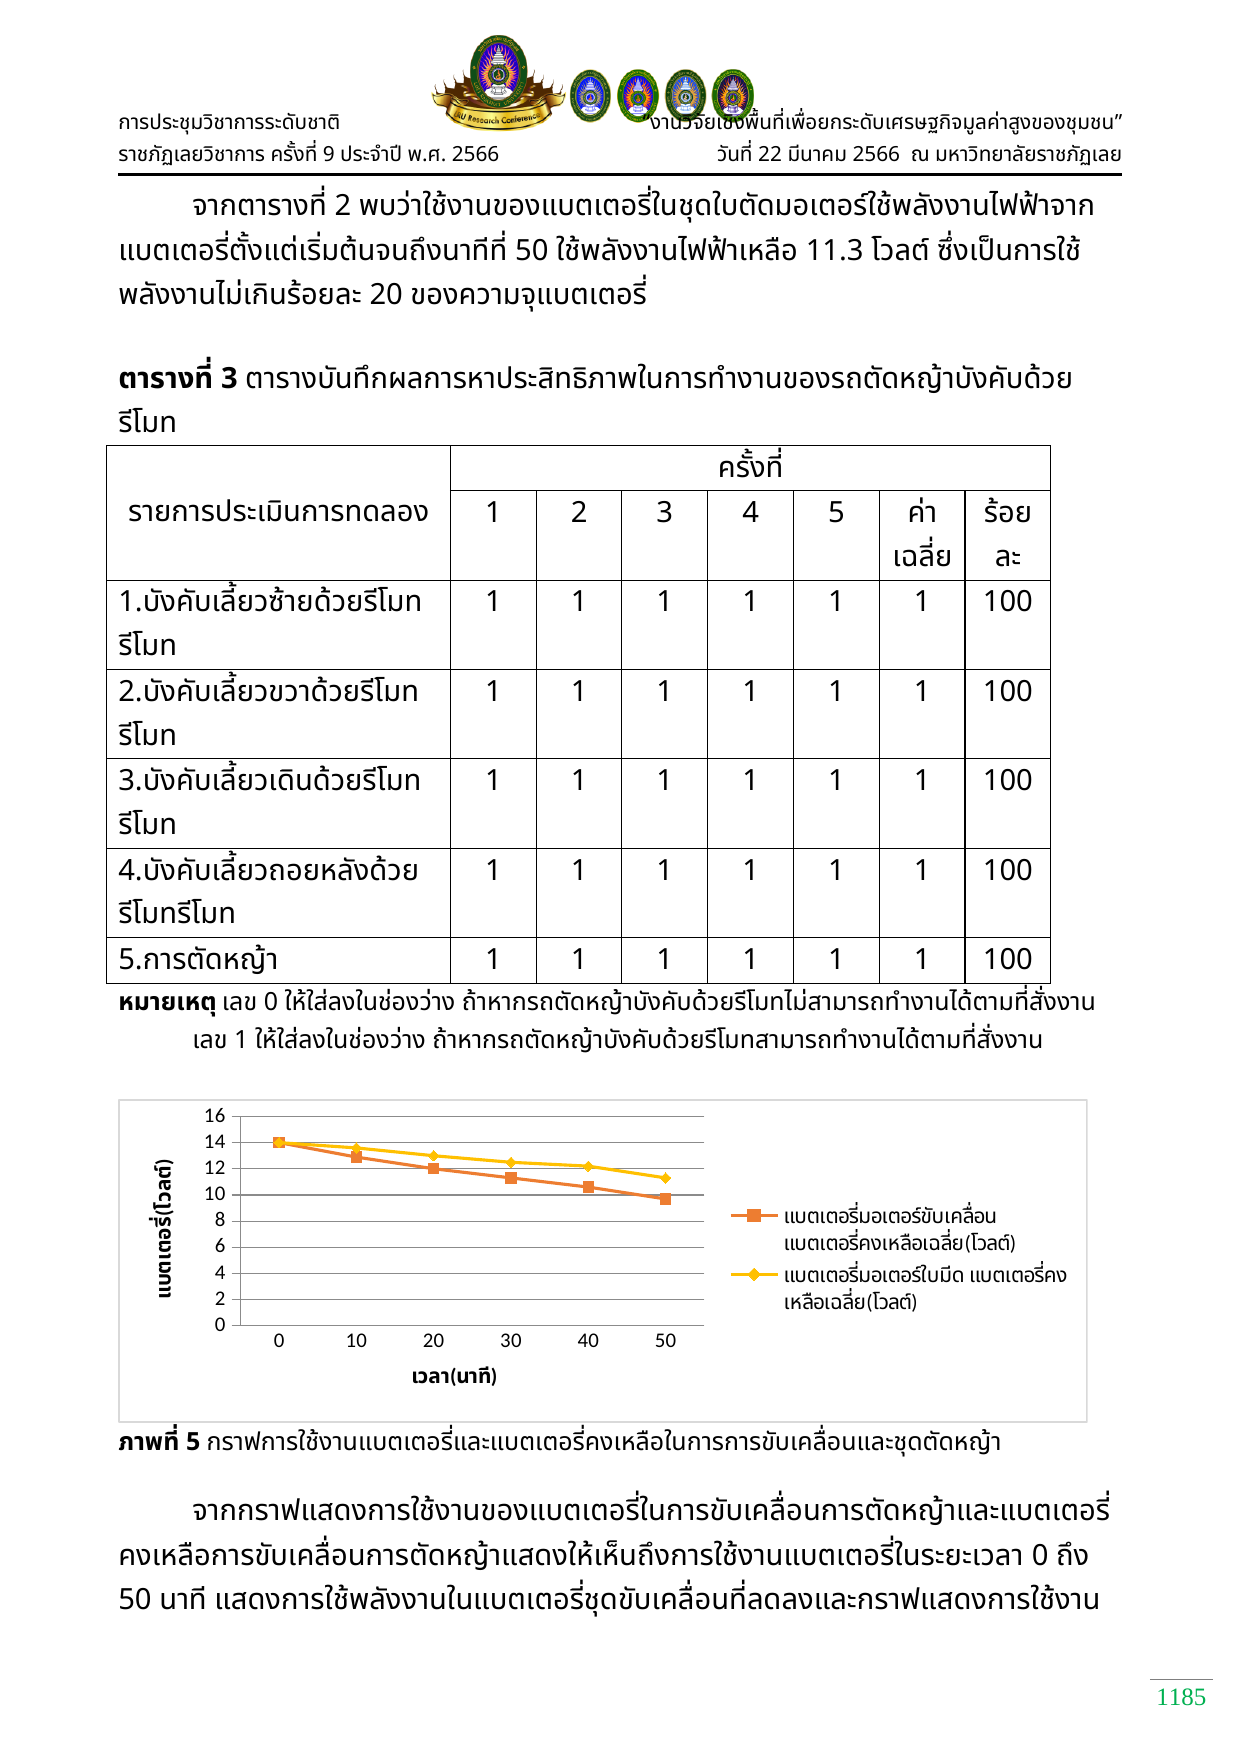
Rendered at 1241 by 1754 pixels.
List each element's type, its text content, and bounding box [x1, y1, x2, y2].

picture [430, 32, 757, 134]
table_cell 1 [880, 670, 964, 758]
table_cell 1 [622, 581, 707, 669]
table_cell 1 [537, 759, 621, 848]
table_cell 1 [794, 581, 879, 669]
table_cell 1.บังคับเลี้ยวซ้ายด้วยรีโมทรีโมท [107, 581, 450, 669]
table_cell 1 [451, 491, 536, 579]
table_cell 1 [708, 849, 793, 937]
text หมายเหตุ เลข 0 ให้ใส่ลงในช่องว่าง ถ้าหากรถตัดหญ้าบังคับด้วยรีโมทไม่สามารถทำงานได้ตามที่สั่งงาน [118, 983, 1122, 1021]
table_cell 1 [622, 759, 707, 848]
table_header ครั้งที่ [451, 446, 1050, 490]
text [118, 1490, 1122, 1622]
table_cell 5 [794, 491, 879, 579]
table_cell 5.การตัดหญ้า [107, 938, 450, 982]
table_cell ค่าเฉลี่ย [880, 491, 964, 579]
table_cell 1 [622, 938, 707, 982]
table_cell 100 [966, 938, 1050, 982]
table_cell 1 [451, 759, 536, 848]
table_cell 2.บังคับเลี้ยวขวาด้วยรีโมทรีโมท [107, 670, 450, 758]
table_cell 1 [880, 849, 964, 937]
table_cell 1 [537, 938, 621, 982]
table_cell 1 [794, 938, 879, 982]
table_header รายการประเมินการทดลอง [107, 446, 450, 579]
table_cell 1 [537, 670, 621, 758]
table_cell 1 [794, 849, 879, 937]
text ตารางที่ 3 ตารางบันทึกผลการหาประสิทธิภาพในการทำงานของรถตัดหญ้าบังคับด้วยรีโมท [118, 357, 1122, 445]
table_cell 100 [966, 849, 1050, 937]
table_cell 100 [966, 581, 1050, 669]
table_cell 1 [622, 670, 707, 758]
table_cell 1 [708, 670, 793, 758]
table_cell 1 [451, 938, 536, 982]
table_cell 1 [880, 759, 964, 848]
table_cell 1 [708, 759, 793, 848]
table_cell 1 [622, 849, 707, 937]
table_cell 2 [537, 491, 621, 579]
table_cell 3.บังคับเลี้ยวเดินด้วยรีโมทรีโมท [107, 759, 450, 848]
table_cell 100 [966, 759, 1050, 848]
table_cell 100 [966, 670, 1050, 758]
text จากตารางที่ 2 พบว่าใช้งานของแบตเตอรี่ในชุดใบตัดมอเตอร์ใช้พลังงานไฟฟ้าจากแบตเตอรี่ตั้งแต่เริ่มต้นจนถึงนาทีที่ 50 ใช้พลังงานไฟฟ้าเหลือ 11.3 โวลต์ ซึ่งเป็นการใช้พลังงานไม่เกินร้อยละ 20 ของความจุแบตเตอรี่ [118, 184, 1122, 317]
table_cell 1 [880, 581, 964, 669]
table_cell 1 [451, 849, 536, 937]
table_cell 1 [880, 938, 964, 982]
table_cell 1 [537, 581, 621, 669]
table_cell 1 [708, 581, 793, 669]
text เลข 1 ให้ใส่ลงในช่องว่าง ถ้าหากรถตัดหญ้าบังคับด้วยรีโมทสามารถทำงานได้ตามที่สั่งงาน [118, 1021, 1122, 1059]
table_cell 3 [622, 491, 707, 579]
table_cell 4 [708, 491, 793, 579]
table_cell 1 [708, 938, 793, 982]
table_cell 4.บังคับเลี้ยวถอยหลังด้วยรีโมทรีโมท [107, 849, 450, 937]
text ภาพที่ 5 กราฟการใช้งานแบตเตอรี่และแบตเตอรี่คงเหลือในการการขับเคลื่อนและชุดตัดหญ้า [118, 1423, 1122, 1461]
table_cell 1 [451, 581, 536, 669]
table_cell 1 [451, 670, 536, 758]
table_cell 1 [794, 670, 879, 758]
table_cell 1 [537, 849, 621, 937]
table_cell 1 [794, 759, 879, 848]
table_cell ร้อยละ [966, 491, 1050, 579]
